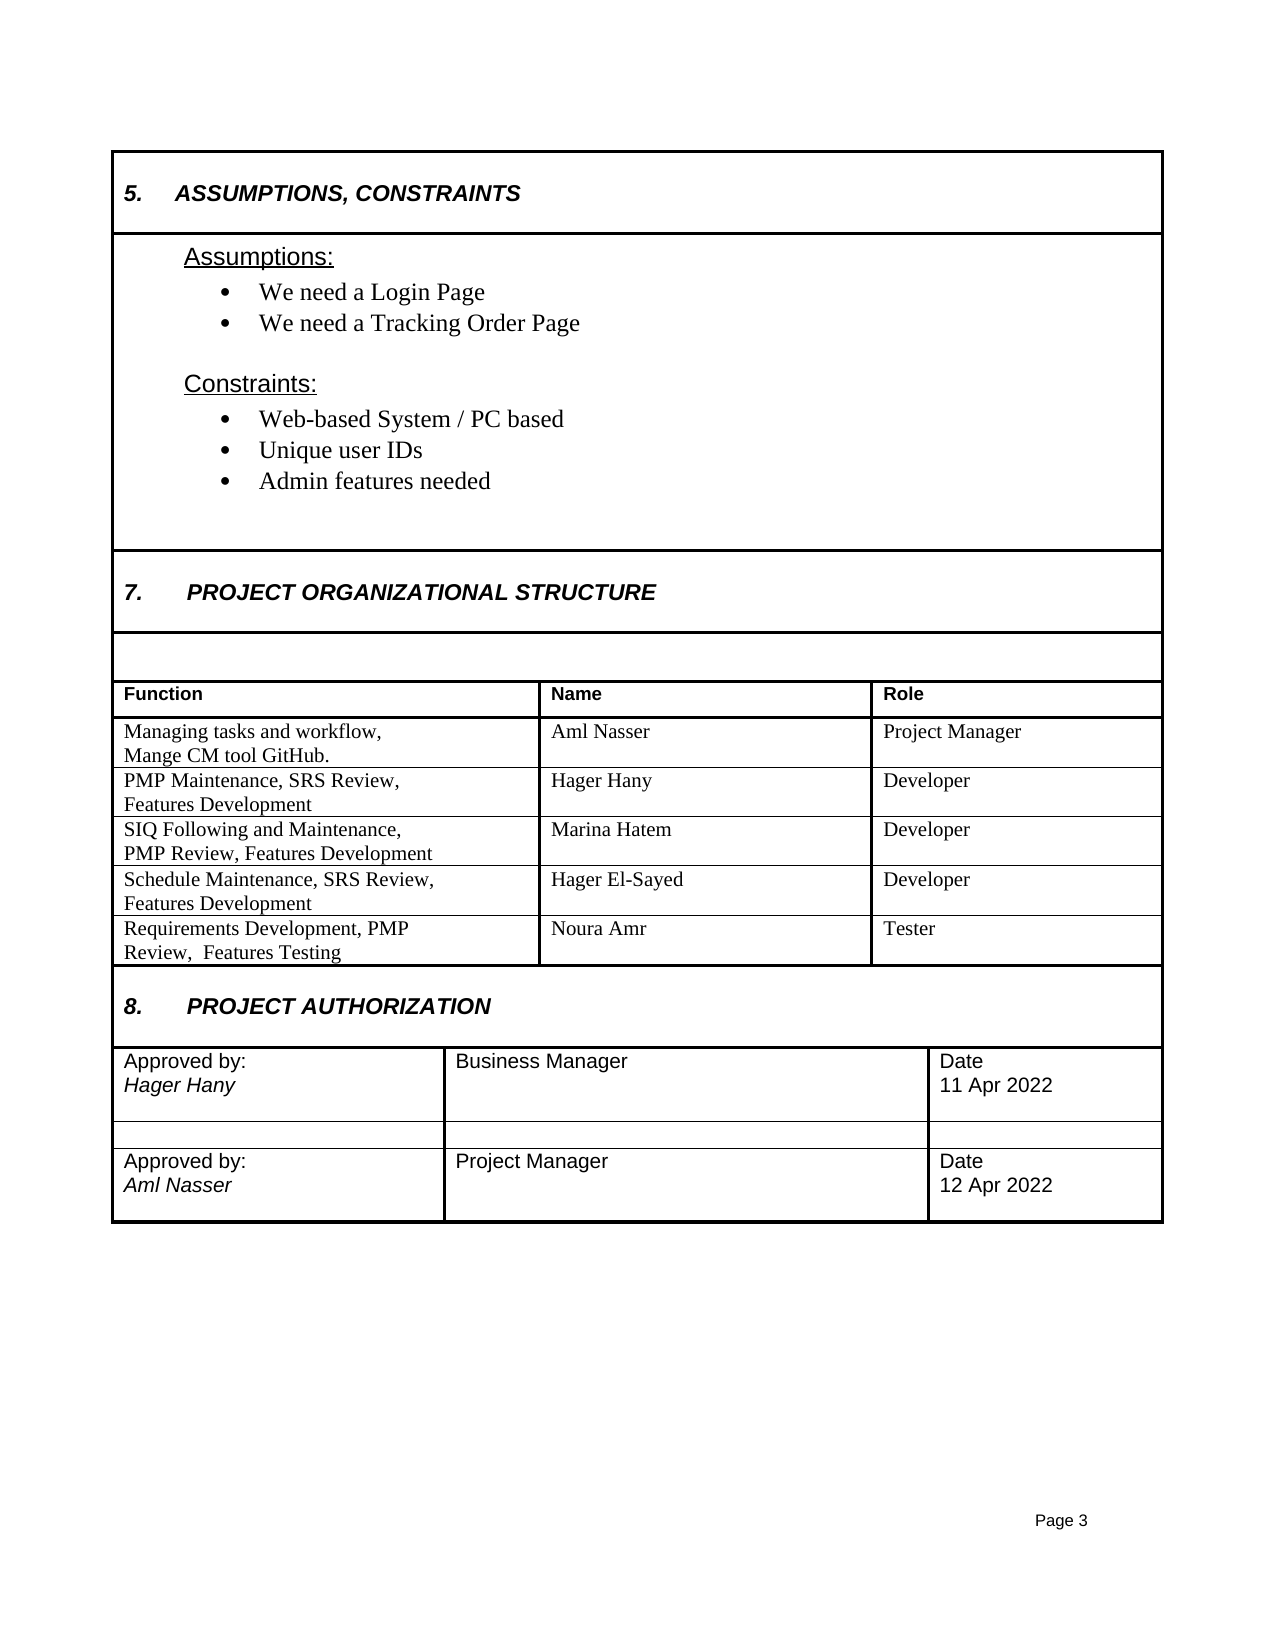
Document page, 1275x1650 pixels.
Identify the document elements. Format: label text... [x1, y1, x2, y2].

table_cell Developer [873, 866, 1161, 914]
table_cell Business Manager [446, 1049, 927, 1121]
table_cell Hager Hany [541, 768, 870, 816]
table_cell Hager El-Sayed [541, 866, 870, 914]
table_cell Managing tasks and workflow, Mange CM tool GitHub. [114, 719, 538, 767]
table_cell Assumptions: We need a Login Page We need a Tracking Order Page Constraints: Web-based System / PC based Unique user IDs Admin features needed [114, 235, 1161, 549]
table_cell SIQ Following and Maintenance, PMP Review, Features Development [114, 817, 538, 865]
table_cell PROJECT AUTHORIZATION [114, 967, 1161, 1046]
table_cell PMP Maintenance, SRS Review, Features Development [114, 768, 538, 816]
table_cell Noura Amr [541, 916, 870, 964]
table_cell Aml Nasser [541, 719, 870, 767]
table_cell Date 12 Apr 2022 [930, 1149, 1161, 1220]
table_cell Function [114, 683, 538, 716]
table_cell [930, 1122, 1161, 1147]
table_cell Schedule Maintenance, SRS Review, Features Development [114, 866, 538, 914]
table_cell Date 11 Apr 2022 [930, 1049, 1161, 1121]
table_cell Requirements Development, PMP Review, Features Testing [114, 916, 538, 964]
table_cell PROJECT ORGANIZATIONAL STRUCTURE [114, 552, 1161, 631]
table_cell Developer [873, 817, 1161, 865]
table_cell Approved by: Hager Hany [114, 1049, 443, 1121]
table_cell Approved by: Aml Nasser [114, 1149, 443, 1220]
table_cell Name [541, 683, 870, 716]
table_cell Tester [873, 916, 1161, 964]
table_cell Project Manager [873, 719, 1161, 767]
table_cell Developer [873, 768, 1161, 816]
table_cell [114, 634, 1161, 680]
table_cell Role [873, 683, 1161, 716]
table_cell [114, 1122, 443, 1147]
table_cell Marina Hatem [541, 817, 870, 865]
table_cell 5. ASSUMPTIONS, CONSTRAINTS [114, 153, 1161, 232]
table_cell Project Manager [446, 1149, 927, 1220]
table_cell [446, 1122, 927, 1147]
